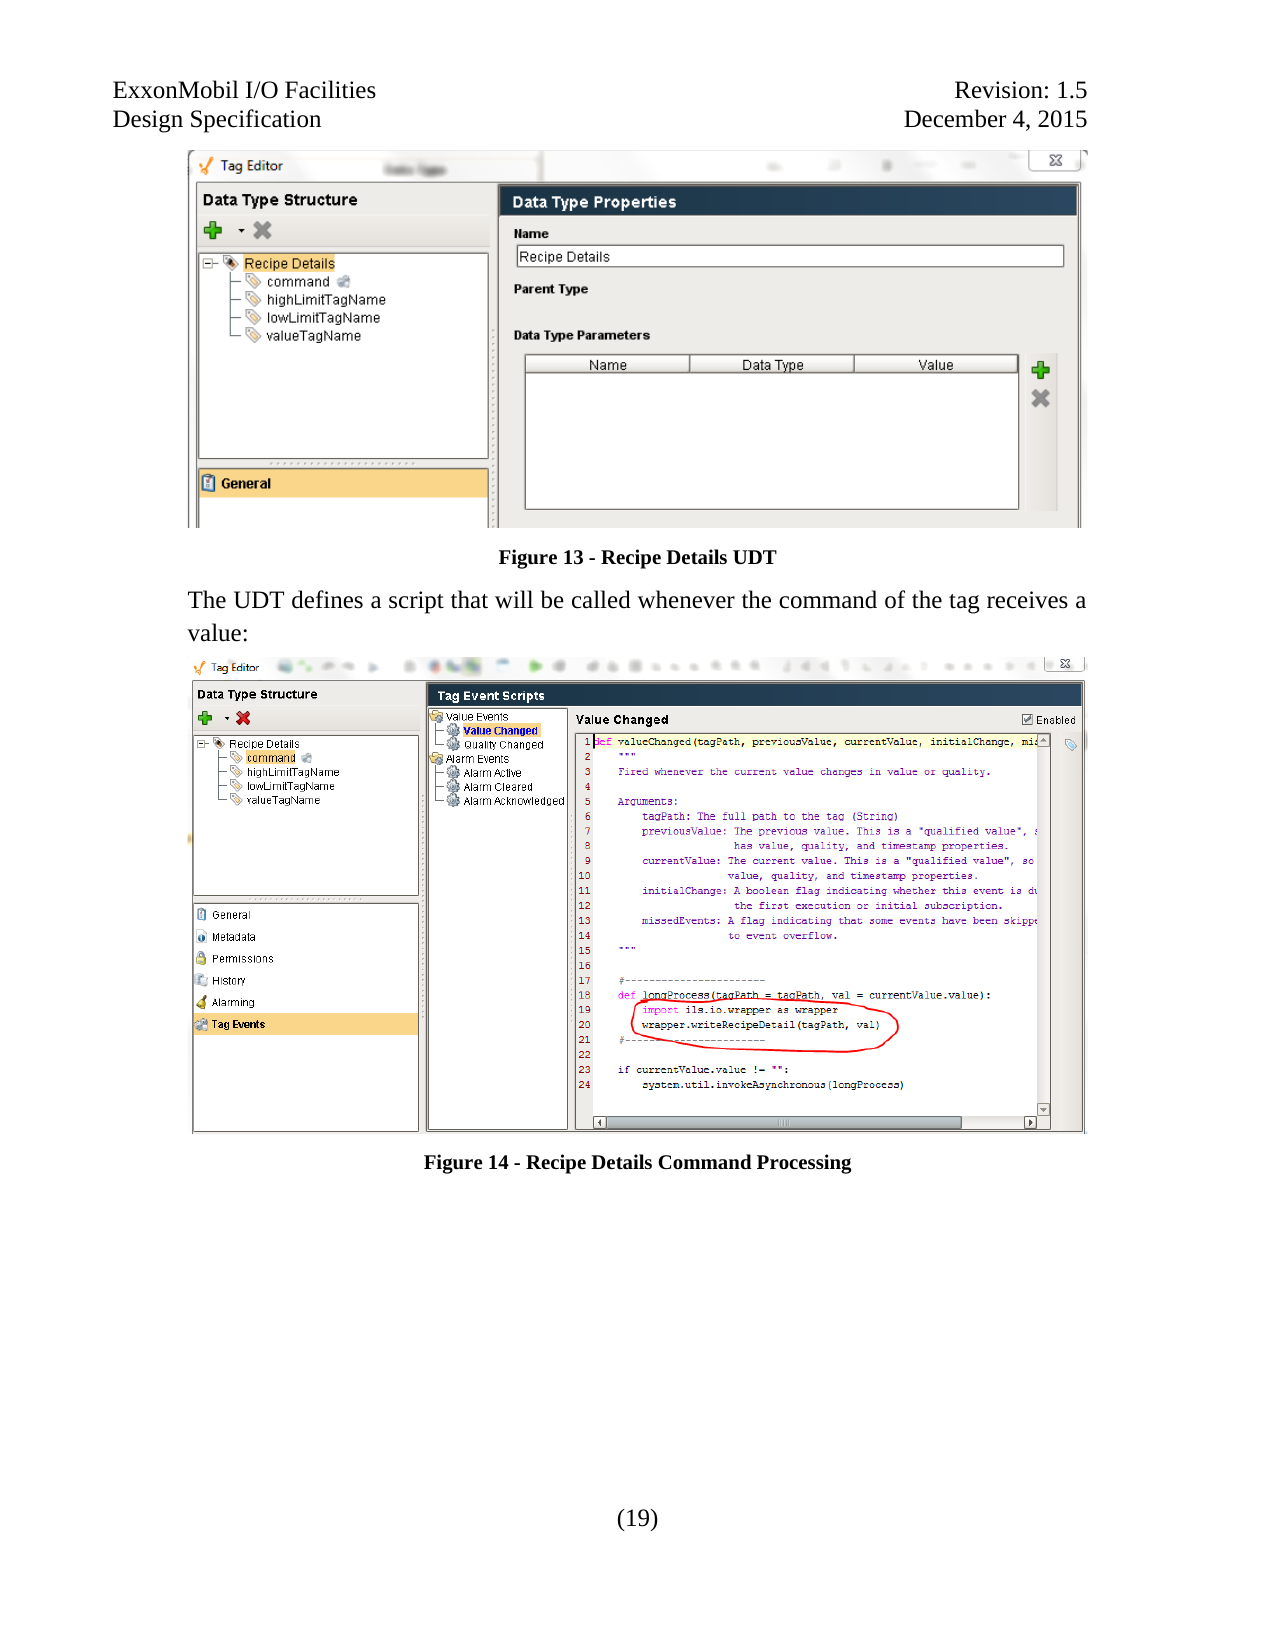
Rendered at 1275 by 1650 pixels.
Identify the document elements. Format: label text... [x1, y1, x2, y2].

text The UDT defines a script that will be called whenever the command of the tag receives a value: [187, 585, 1087, 647]
picture [187, 657, 1088, 1134]
text Figure 13 - Recipe Details UDT [187, 545, 1087, 569]
picture [187, 150, 1088, 528]
text Figure 14 - Recipe Details Command Processing [187, 1150, 1087, 1174]
